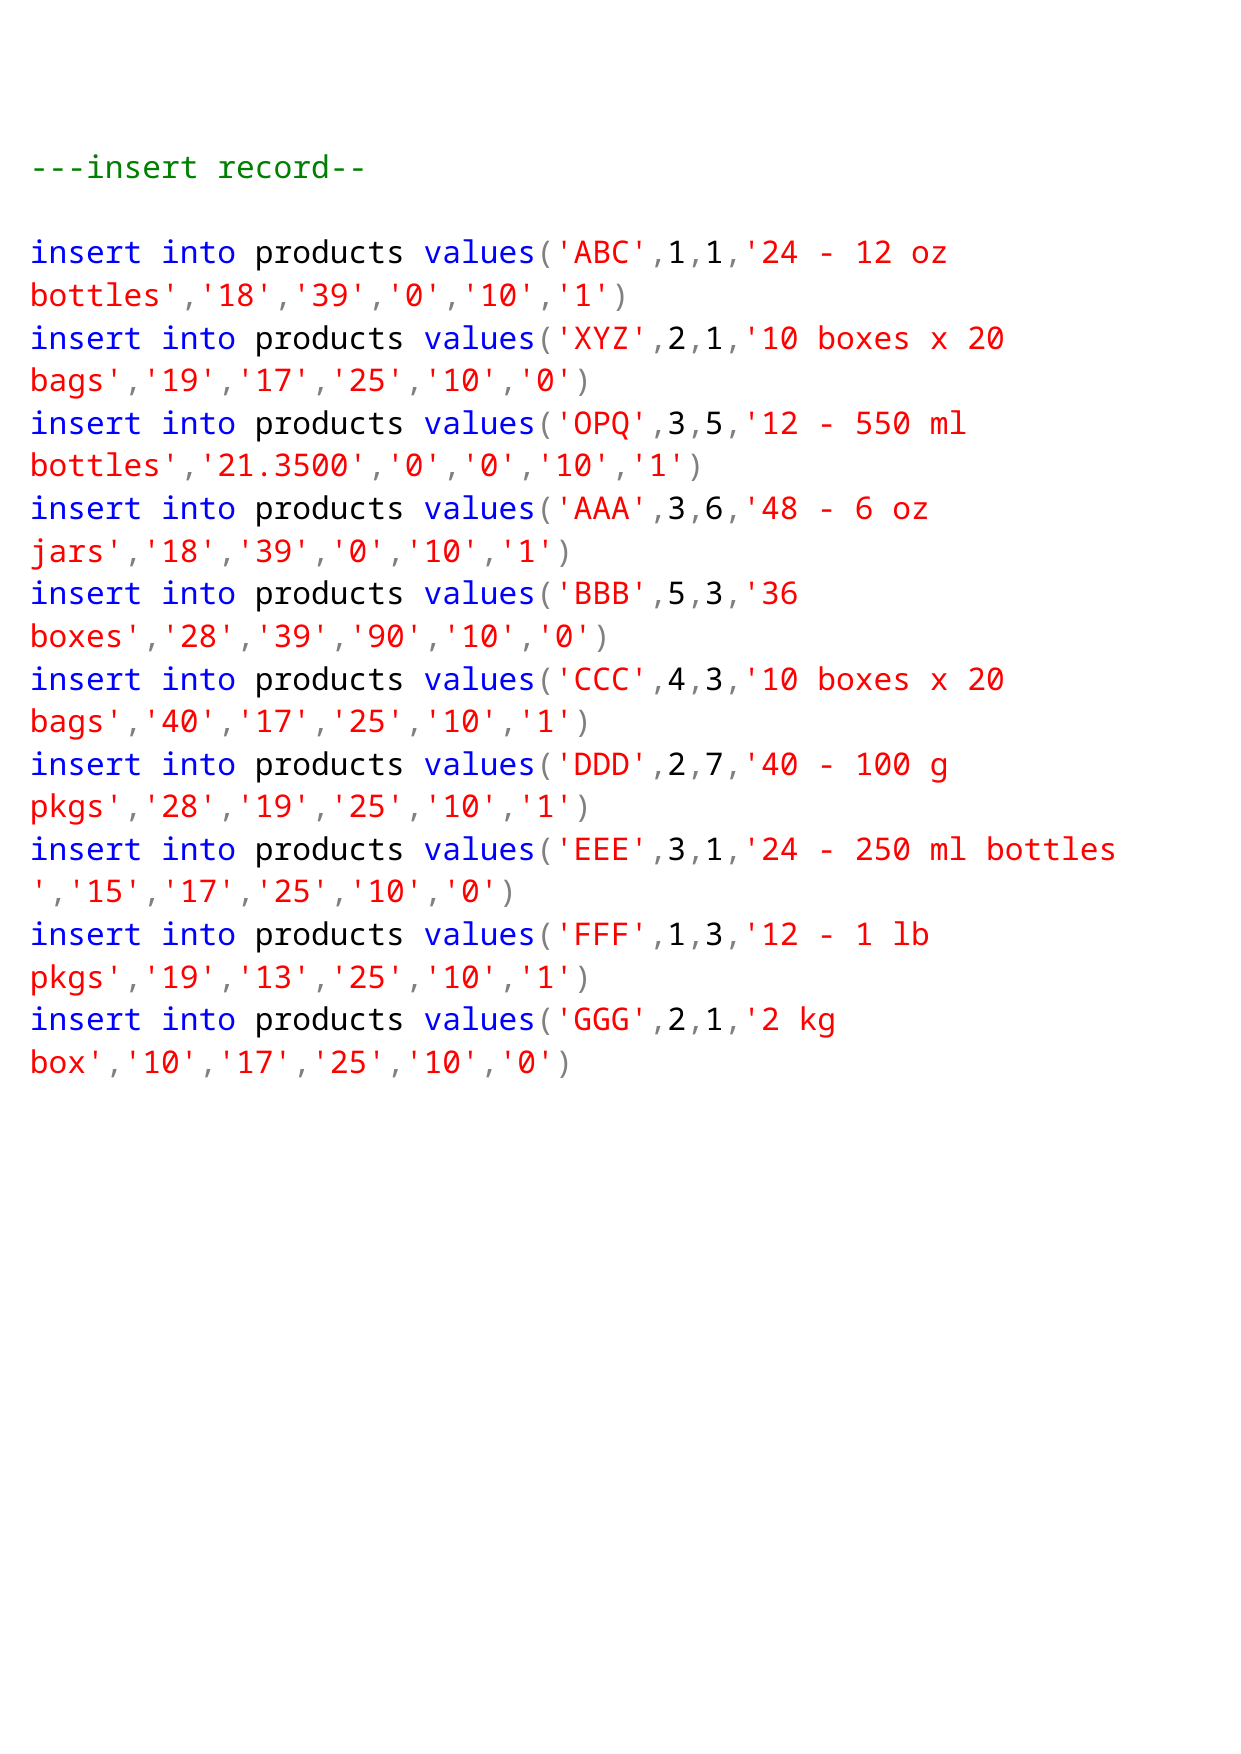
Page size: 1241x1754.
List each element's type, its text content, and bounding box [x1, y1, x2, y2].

text insert into products values('XYZ',2,1,'10 boxes x 20 bags','19','17','25','10','0') [29, 316, 1211, 401]
text insert into products values('OPQ',3,5,'12 - 550 ml bottles','21.3500','0','0','10','1') [29, 401, 1211, 486]
text insert into products values('GGG',2,1,'2 kg box','10','17','25','10','0') [29, 997, 1211, 1082]
text insert into products values('AAA',3,6,'48 - 6 oz jars','18','39','0','10','1') [29, 486, 1211, 571]
text insert into products values('DDD',2,7,'40 - 100 g pkgs','28','19','25','10','1') [29, 742, 1211, 827]
text insert into products values('FFF',1,3,'12 - 1 lb pkgs','19','13','25','10','1') [29, 912, 1211, 997]
text insert into products values('CCC',4,3,'10 boxes x 20 bags','40','17','25','10','1') [29, 656, 1211, 742]
text ---insert record-- [29, 145, 1211, 188]
text insert into products values('EEE',3,1,'24 - 250 ml bottles ','15','17','25','10','0') [29, 827, 1211, 912]
text insert into products values('BBB',5,3,'36 boxes','28','39','90','10','0') [29, 571, 1211, 656]
text insert into products values('ABC',1,1,'24 - 12 oz bottles','18','39','0','10','1') [29, 230, 1211, 316]
